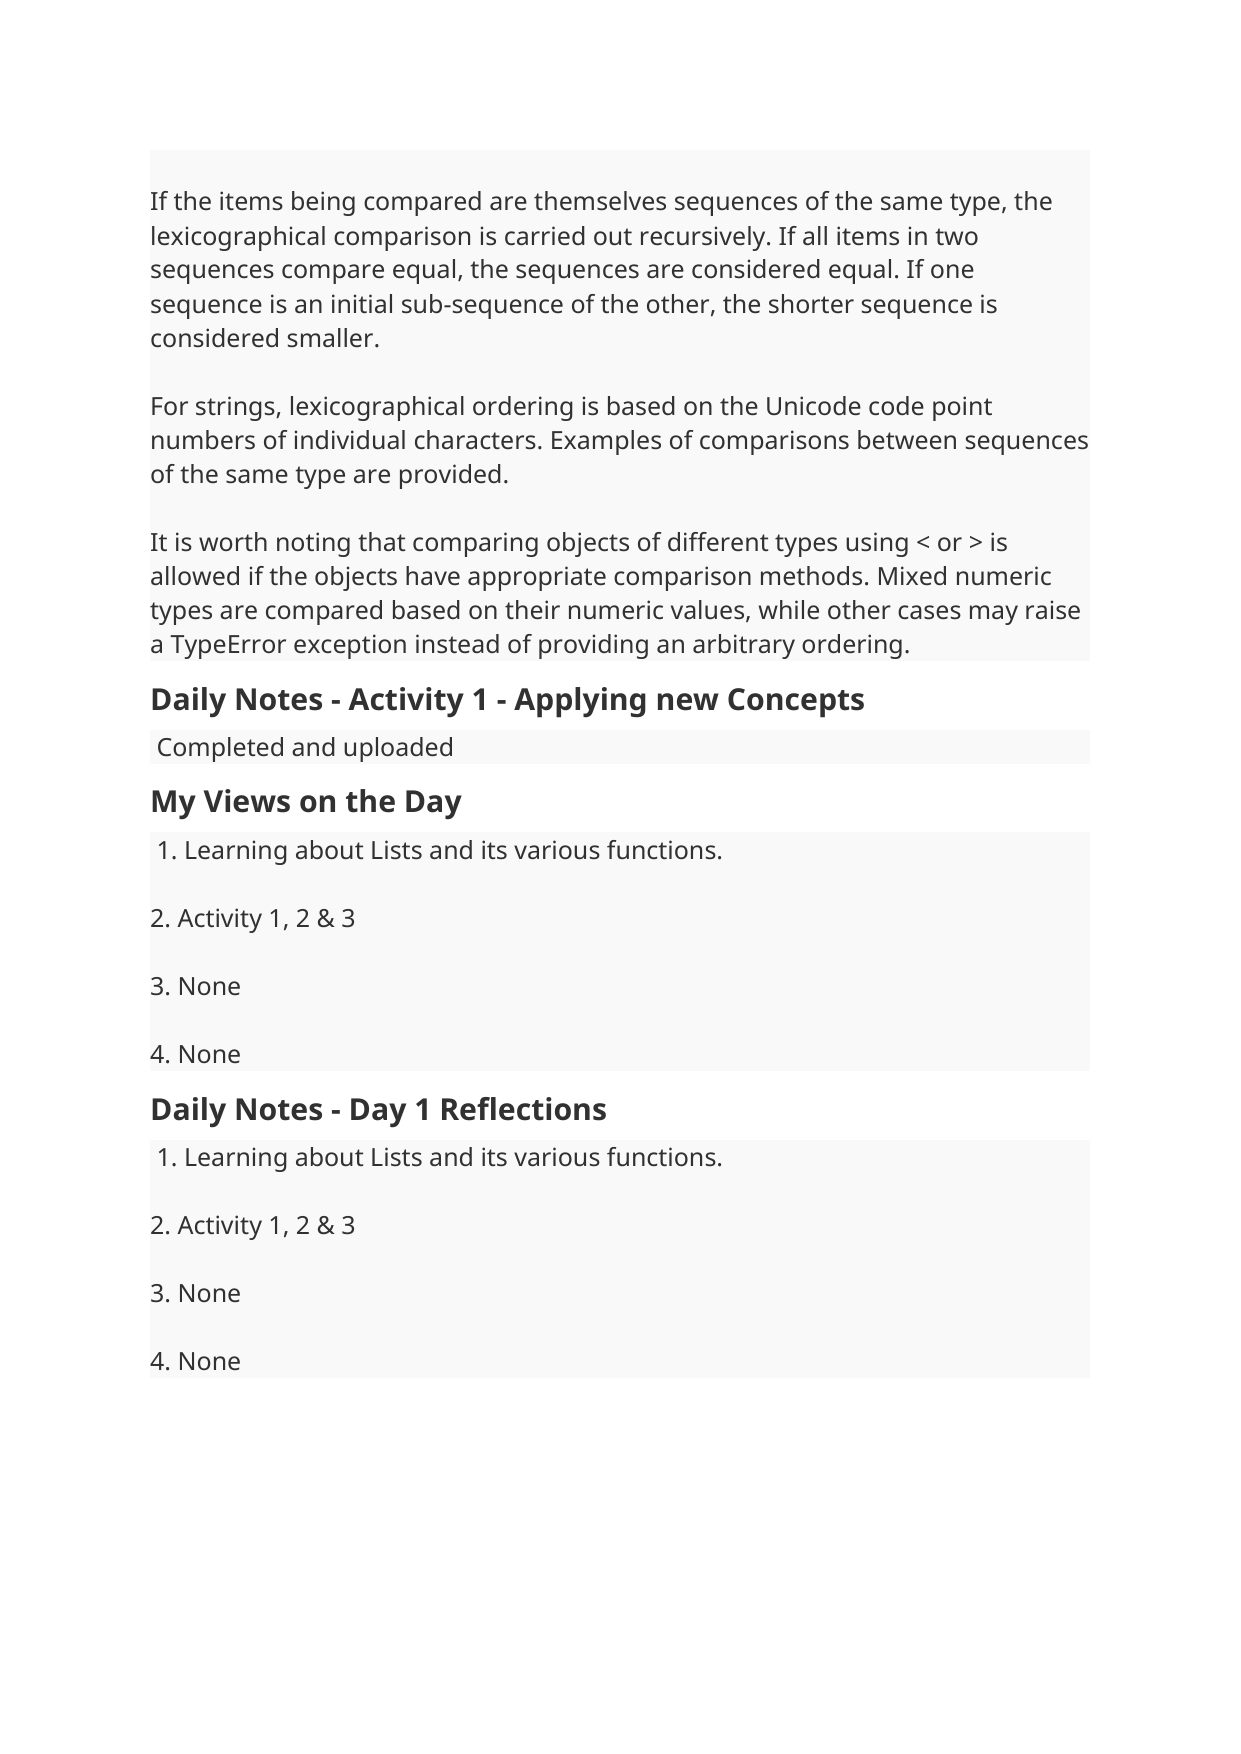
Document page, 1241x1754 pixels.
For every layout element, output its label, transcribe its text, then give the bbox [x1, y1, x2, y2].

text Completed and uploaded [150, 730, 1090, 764]
text My Views on the Day [150, 780, 1090, 822]
text Daily Notes - Activity 1 - Applying new Concepts [150, 678, 1090, 719]
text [150, 150, 1090, 661]
text 1. Learning about Lists and its various functions. 2. Activity 1, 2 & 3 3. None 4. None [150, 1140, 1090, 1378]
text 1. Learning about Lists and its various functions. 2. Activity 1, 2 & 3 3. None 4. None [150, 832, 1090, 1071]
text Daily Notes - Day 1 Reflections [150, 1088, 1090, 1129]
